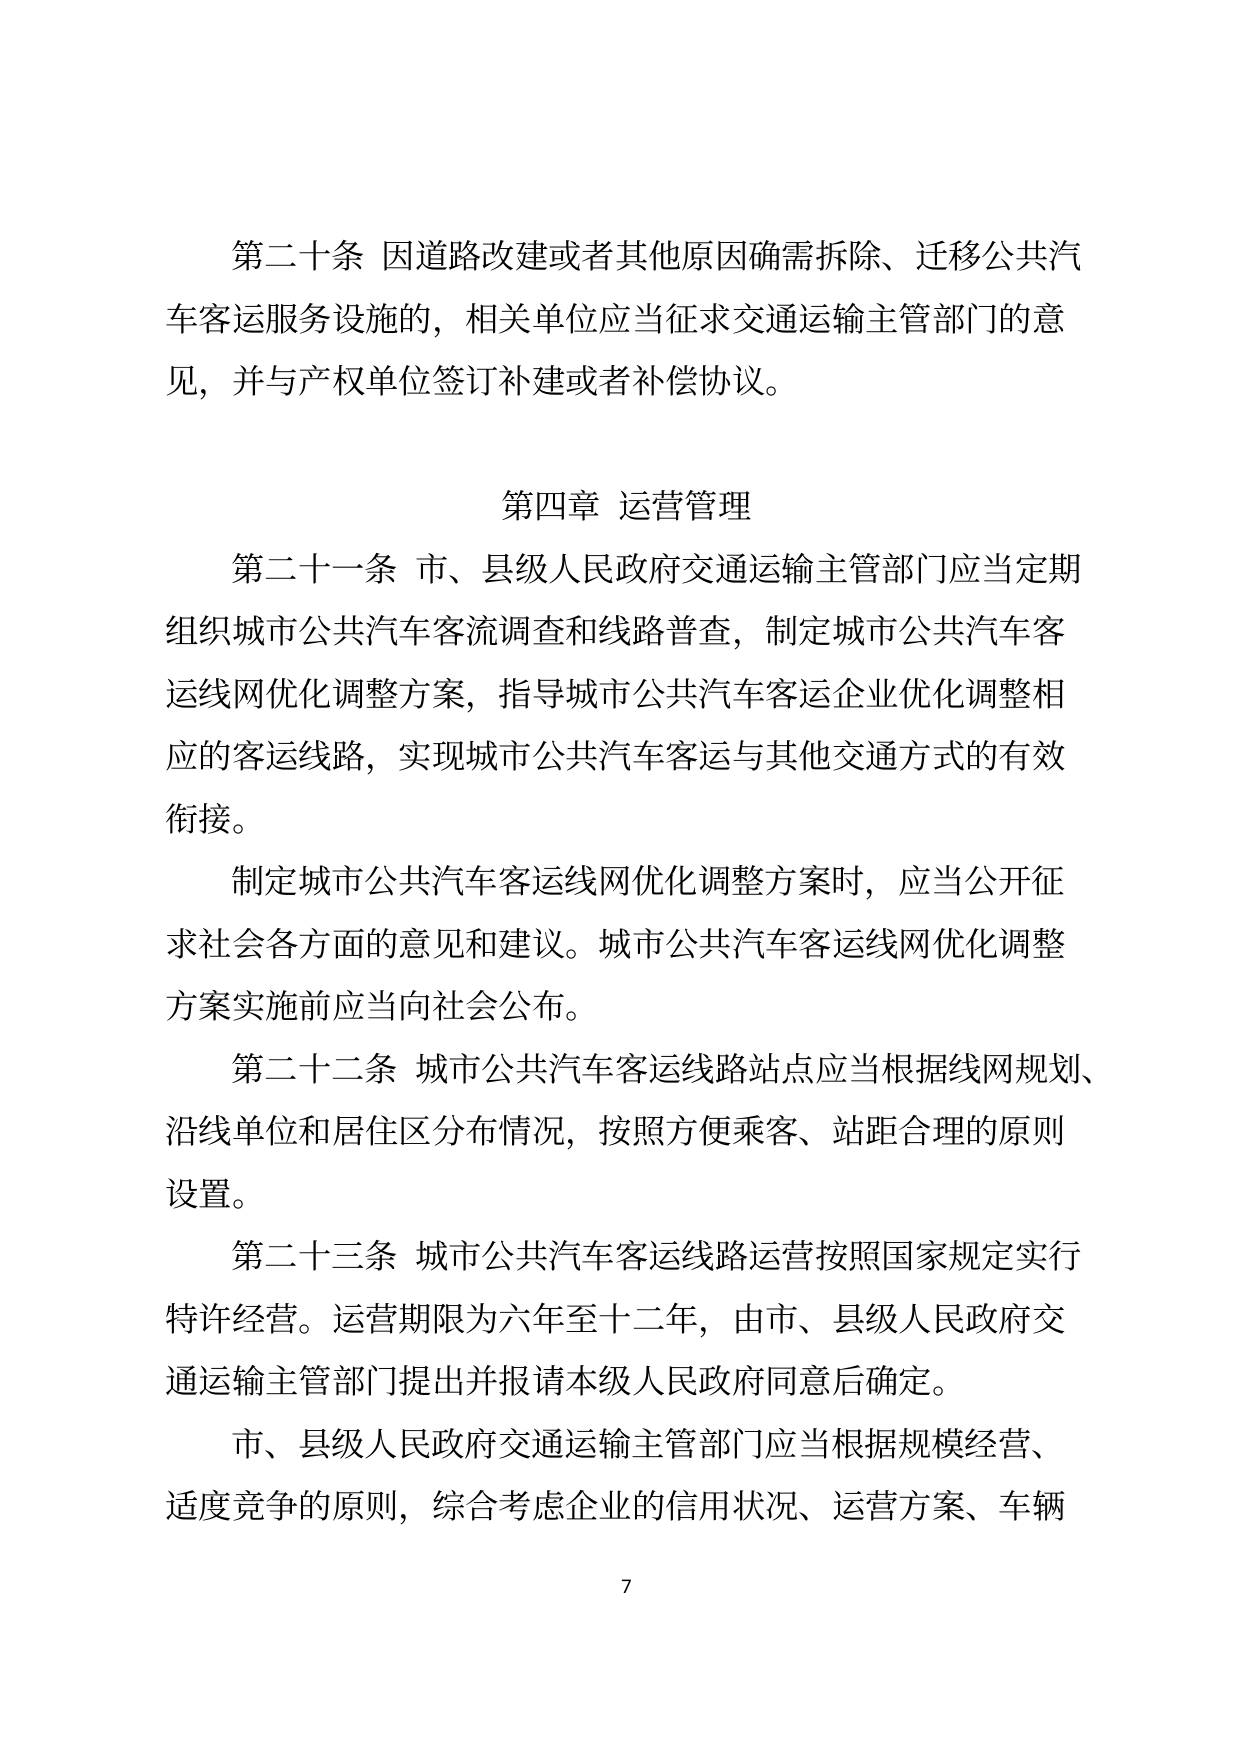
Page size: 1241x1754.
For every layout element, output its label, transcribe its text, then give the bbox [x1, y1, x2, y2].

text 第四章 运营管理 [165, 468, 1087, 531]
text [165, 1406, 1087, 1531]
text 第二十条 因道路改建或者其他原因确需拆除、迁移公共汽车客运服务设施的，相关单位应当征求交通运输主管部门的意见，并与产权单位签订补建或者补偿协议。 [165, 218, 1087, 406]
text 第二十一条 市、县级人民政府交通运输主管部门应当定期组织城市公共汽车客流调查和线路普查，制定城市公共汽车客运线网优化调整方案，指导城市公共汽车客运企业优化调整相应的客运线路，实现城市公共汽车客运与其他交通方式的有效衔接。 [165, 531, 1087, 843]
text 制定城市公共汽车客运线网优化调整方案时，应当公开征求社会各方面的意见和建议。城市公共汽车客运线网优化调整方案实施前应当向社会公布。 [165, 843, 1087, 1031]
text 第二十三条 城市公共汽车客运线路运营按照国家规定实行特许经营。运营期限为六年至十二年，由市、县级人民政府交通运输主管部门提出并报请本级人民政府同意后确定。 [165, 1218, 1087, 1406]
text 第二十二条 城市公共汽车客运线路站点应当根据线网规划、沿线单位和居住区分布情况，按照方便乘客、站距合理的原则设置。 [165, 1031, 1087, 1218]
